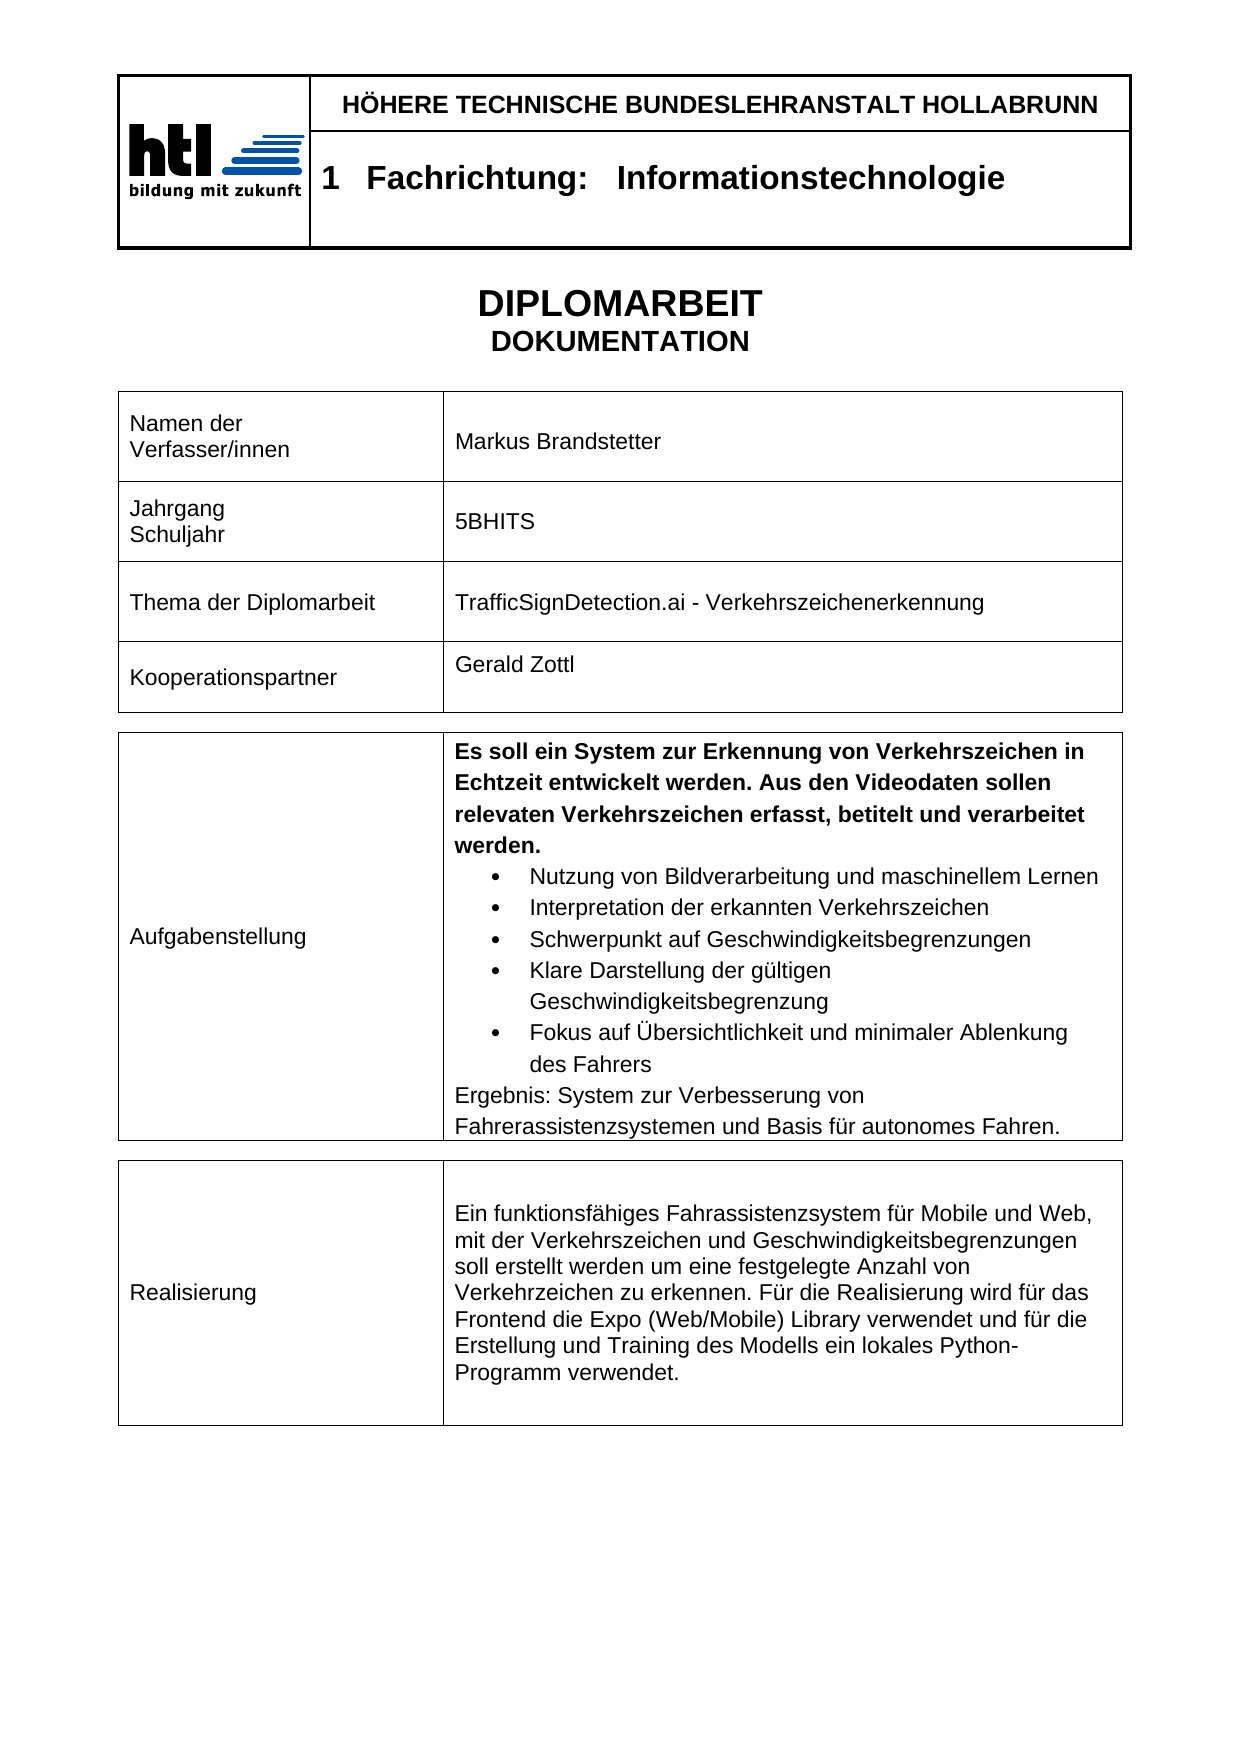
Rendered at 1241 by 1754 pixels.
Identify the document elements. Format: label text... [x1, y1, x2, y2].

table_header Markus Brandstetter [444, 392, 1122, 481]
table_cell TrafficSignDetection.ai - Verkehrszeichenerkennung [444, 562, 1122, 641]
table_cell Kooperationspartner [119, 642, 443, 712]
table_cell 5BHITS [444, 482, 1122, 561]
table_header Realisierung [119, 1161, 443, 1424]
table_header Ein funktionsfähiges Fahrassistenzsystem für Mobile und Web, mit der Verkehrszeichen und Geschwindigkeitsbegrenzungen soll erstellt werden um eine festgelegte Anzahl von Verkehrzeichen zu erkennen. Für die Realisierung wird für das Frontend die Expo (Web/Mobile) Library verwendet und für die Erstellung und Training des Modells ein lokales Python-Programm verwendet. [444, 1161, 1122, 1424]
text DIPLOMARBEIT [118, 281, 1122, 324]
table_cell Jahrgang Schuljahr [119, 482, 443, 561]
table_cell Thema der Diplomarbeit [119, 562, 443, 641]
table_header Aufgabenstellung [119, 733, 443, 1139]
table_header Es soll ein System zur Erkennung von Verkehrszeichen in Echtzeit entwickelt werden. Aus den Videodaten sollen relevaten Verkehrszeichen erfasst, betitelt und verarbeitet werden. Nutzung von Bildverarbeitung und maschinellem Lernen Interpretation der erkannten Verkehrszeichen Schwerpunkt auf Geschwindigkeitsbegrenzungen Klare Darstellung der gültigen Geschwindigkeitsbegrenzung Fokus auf Übersichtlichkeit und minimaler Ablenkung des Fahrers Ergebnis: System zur Verbesserung von Fahrerassistenzsystemen und Basis für autonomes Fahren. [444, 733, 1122, 1139]
table_header Namen der Verfasser/innen [119, 392, 443, 481]
table_cell Gerald Zottl [444, 642, 1122, 712]
text DOKUMENTATION [118, 324, 1122, 357]
